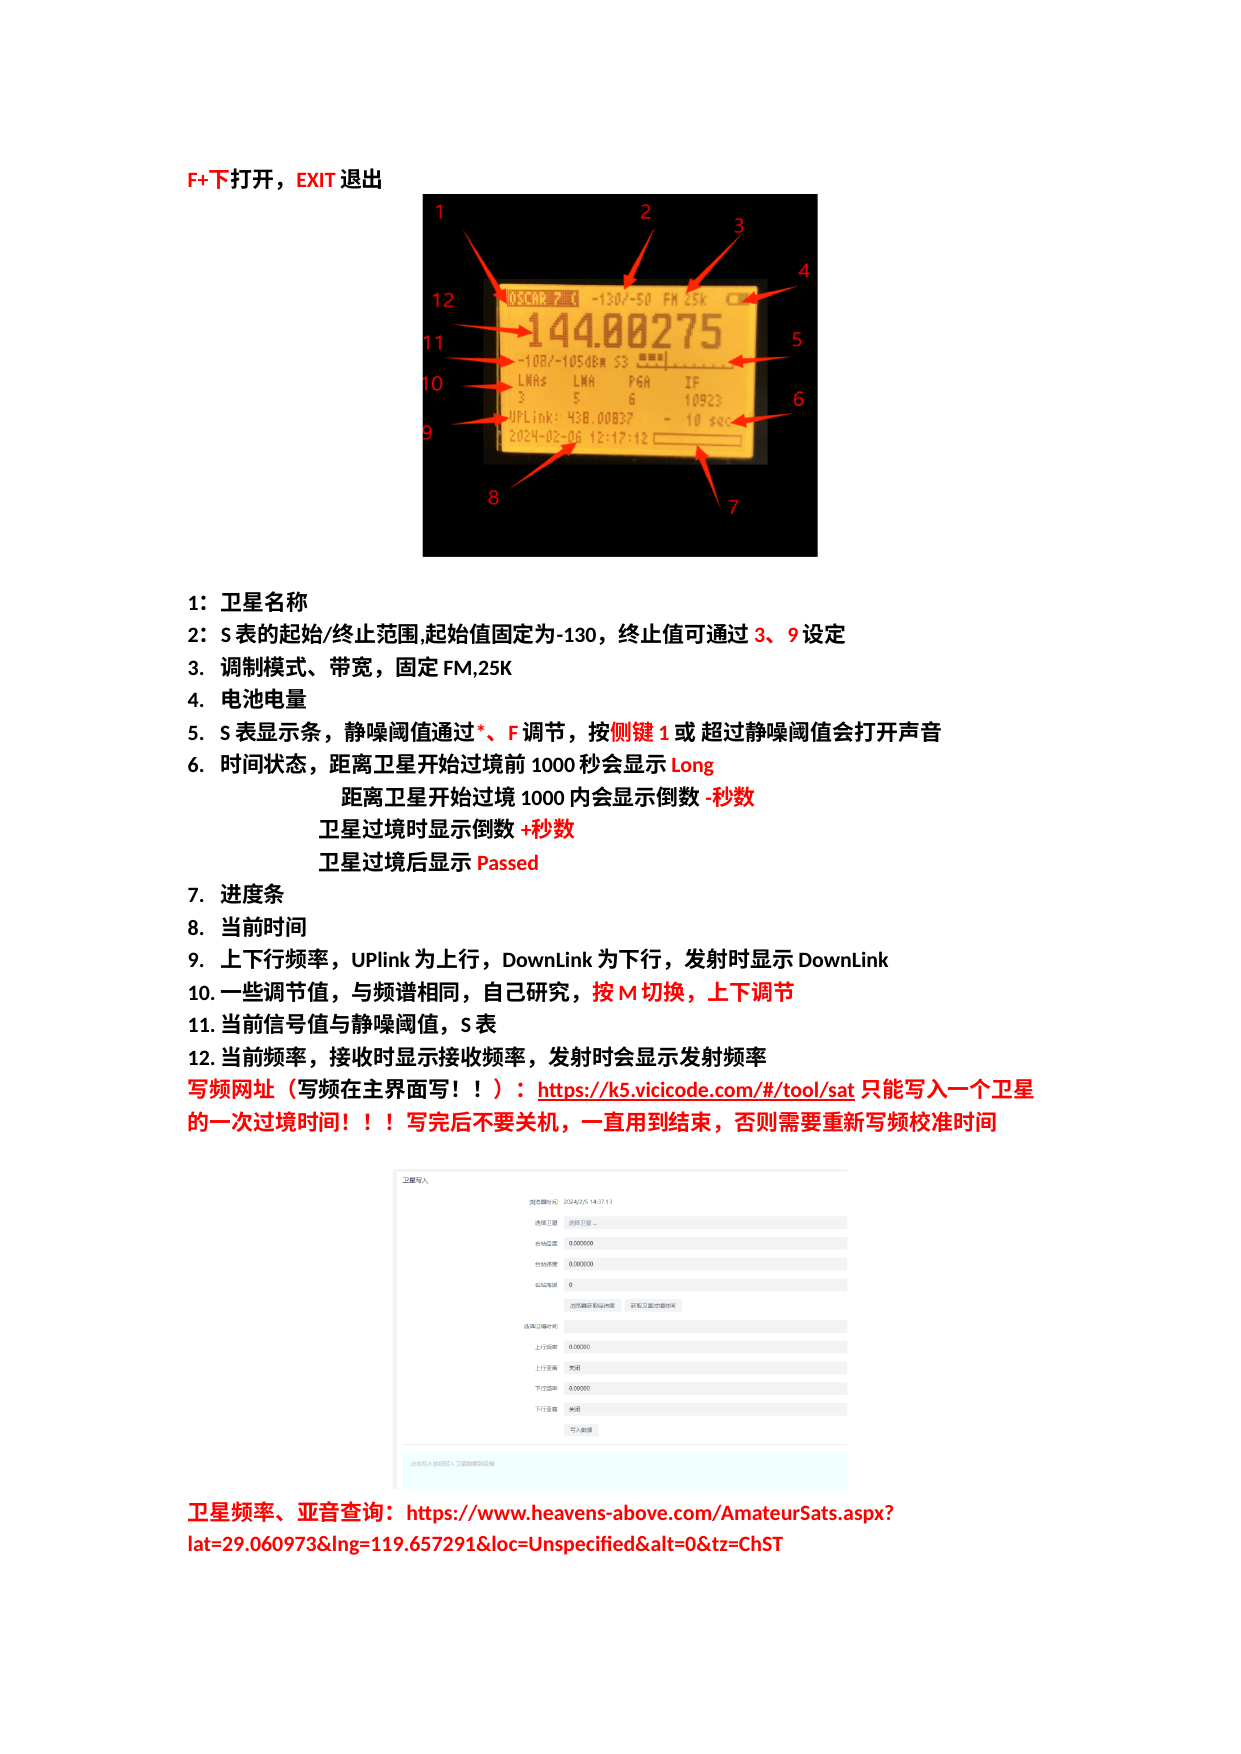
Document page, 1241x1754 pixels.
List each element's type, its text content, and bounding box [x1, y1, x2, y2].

list 调制模式、带宽，固定FM,25K [187, 649, 1053, 682]
text 1：卫星名称 [187, 584, 1053, 617]
list 当前信号值与静噪阈值，S表 [187, 1007, 1053, 1039]
picture [422, 194, 818, 557]
list 卫星频率、亚音查询：https://www.heavens-above.com/AmateurSats.aspx?lat=29.060973&lng=119.657291&loc=Unspecified&alt=0&tz=ChST [187, 1494, 1053, 1559]
text 2：S表的起始/终止范围,起始值固定为-130，终止值可通过3、9设定 [187, 617, 1053, 649]
list 当前频率，接收时显示接收频率，发射时会显示发射频率 [187, 1039, 1053, 1072]
list 当前时间 [187, 909, 1053, 942]
picture [392, 1169, 848, 1489]
text F+下打开，EXIT退出 [187, 162, 1053, 194]
list 进度条 [187, 877, 1053, 909]
list 写频网址（写频在主界面写！！）：https://k5.vicicode.com/#/tool/sat 只能写入一个卫星的一次过境时间！！！写完后不要关机，一直用到结束，否则需要重新写频校准时间 [187, 1072, 1053, 1137]
list S表显示条，静噪阈值通过*、F调节，按侧键1 或 超过静噪阈值会打开声音 [187, 714, 1053, 747]
list 时间状态，距离卫星开始过境前1000秒会显示Long [187, 747, 1053, 779]
list 卫星过境后显示 Passed [275, 844, 1053, 877]
list 距离卫星开始过境1000内会显示倒数 -秒数 [275, 779, 1053, 812]
list 一些调节值，与频谱相同，自己研究，按M切换，上下调节 [187, 974, 1053, 1007]
list 卫星过境时显示倒数 +秒数 [275, 812, 1053, 844]
list 电池电量 [187, 682, 1053, 714]
list 上下行频率，UPlink为上行，DownLink为下行，发射时显示DownLink [187, 942, 1053, 974]
